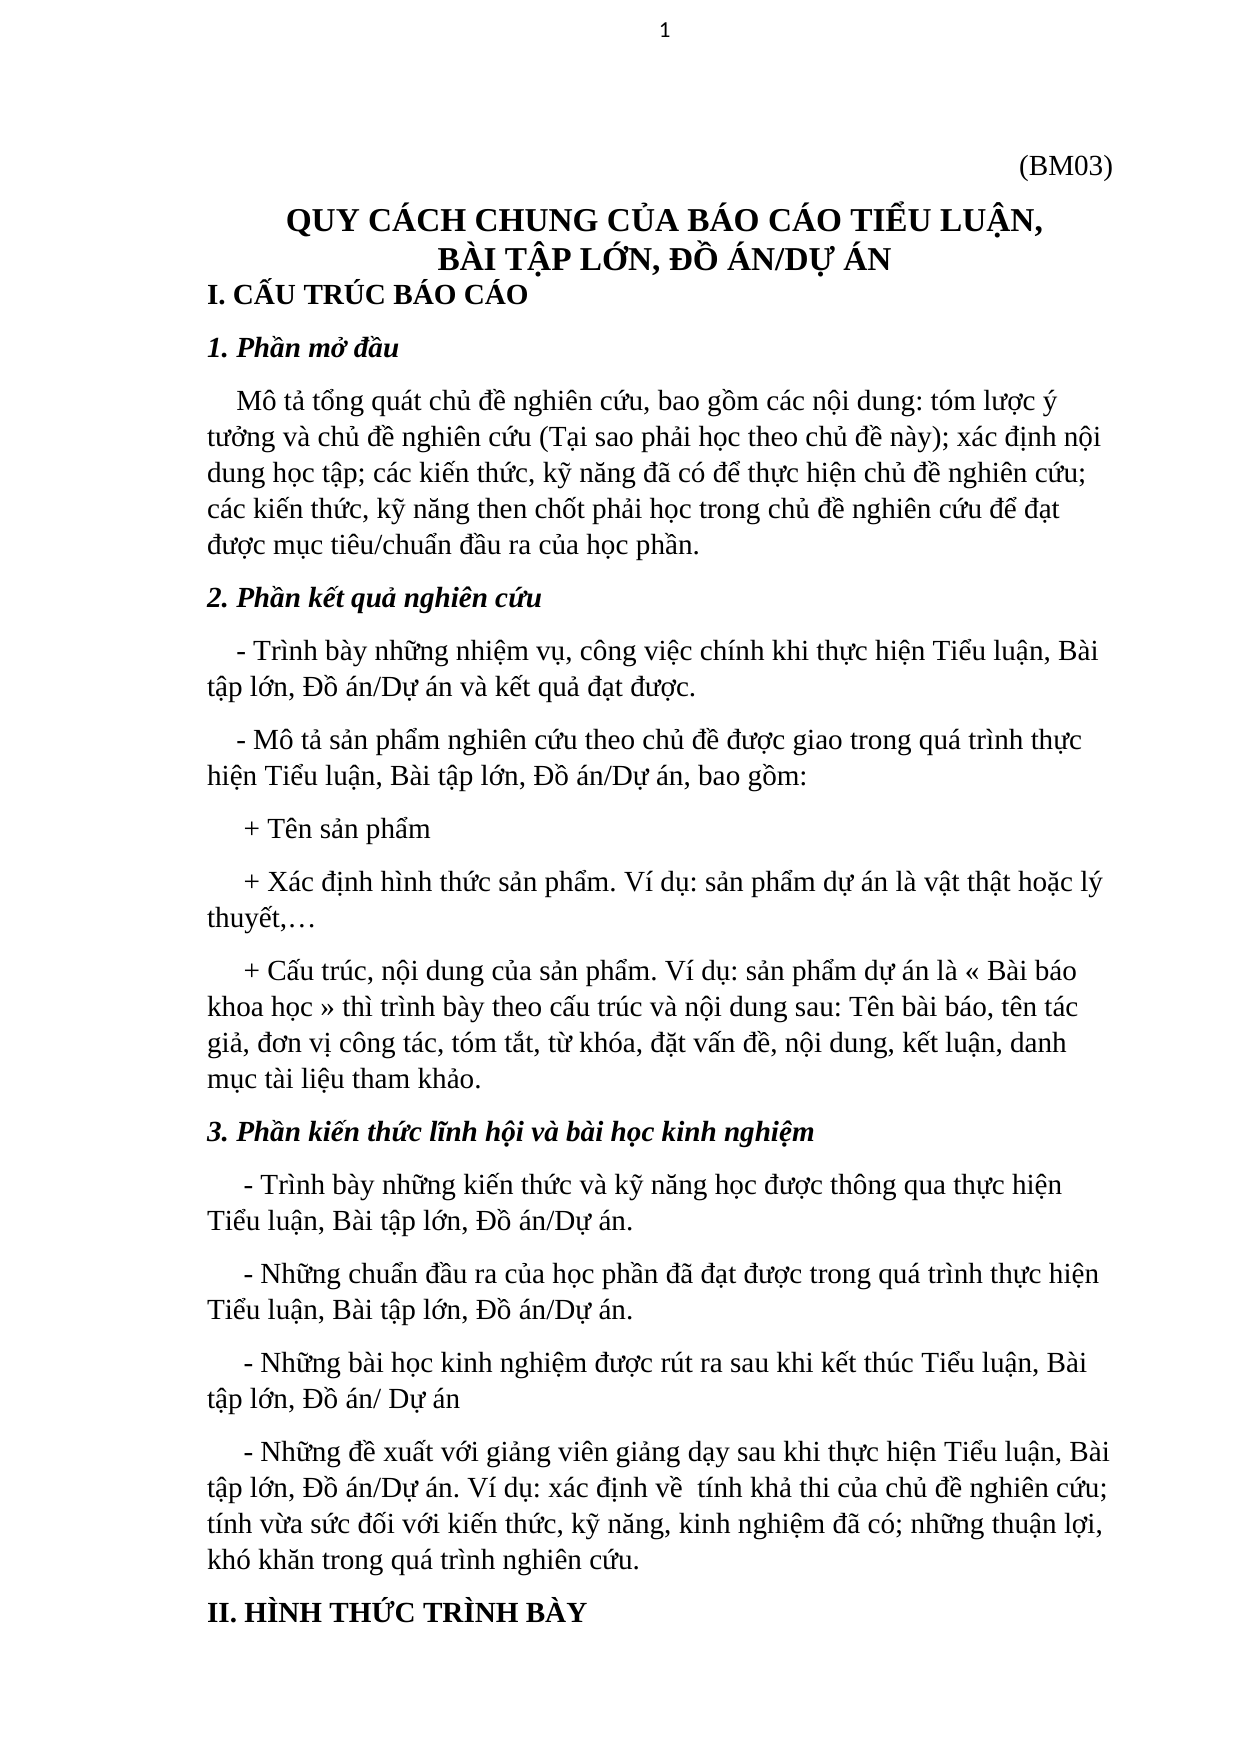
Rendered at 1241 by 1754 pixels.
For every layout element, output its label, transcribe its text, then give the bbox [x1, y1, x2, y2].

text + Xác định hình thức sản phẩm. Ví dụ: sản phẩm dự án là vật thật hoặc lý thuyết,… [207, 864, 1122, 933]
text - Những bài học kinh nghiệm được rút ra sau khi kết thúc Tiểu luận, Bài tập lớn, Đồ án/ Dự án [207, 1345, 1122, 1414]
text BÀI TẬP LỚN, ĐỒ ÁN/DỰ ÁN [207, 239, 1122, 277]
text + Cấu trúc, nội dung của sản phẩm. Ví dụ: sản phẩm dự án là « Bài báo khoa học » thì trình bày theo cấu trúc và nội dung sau: Tên bài báo, tên tác giả, đơn vị công tác, tóm tắt, từ khóa, đặt vấn đề, nội dung, kết luận, danh mục tài liệu tham khảo. [207, 953, 1122, 1095]
text - Trình bày những kiến thức và kỹ năng học được thông qua thực hiện Tiểu luận, Bài tập lớn, Đồ án/Dự án. [207, 1167, 1122, 1236]
text 2. Phần kết quả nghiên cứu [207, 580, 1122, 614]
text - Những đề xuất với giảng viên giảng dạy sau khi thực hiện Tiểu luận, Bài tập lớn, Đồ án/Dự án. Ví dụ: xác định về tính khả thi của chủ đề nghiên cứu; tính vừa sức đối với kiến thức, kỹ năng, kinh nghiệm đã có; những thuận lợi, khó khăn trong quá trình nghiên cứu. [207, 1434, 1122, 1576]
text - Trình bày những nhiệm vụ, công việc chính khi thực hiện Tiểu luận, Bài tập lớn, Đồ án/Dự án và kết quả đạt được. [207, 633, 1122, 703]
text - Mô tả sản phẩm nghiên cứu theo chủ đề được giao trong quá trình thực hiện Tiểu luận, Bài tập lớn, Đồ án/Dự án, bao gồm: [207, 722, 1122, 792]
text II. HÌNH THỨC TRÌNH BÀY [207, 1595, 1122, 1628]
text - Những chuẩn đầu ra của học phần đã đạt được trong quá trình thực hiện Tiểu luận, Bài tập lớn, Đồ án/Dự án. [207, 1256, 1122, 1325]
text QUY CÁCH CHUNG CỦA BÁO CÁO TIỂU LUẬN, [207, 201, 1122, 239]
text + Tên sản phẩm [207, 811, 1122, 844]
text Mô tả tổng quát chủ đề nghiên cứu, bao gồm các nội dung: tóm lược ý tưởng và chủ đề nghiên cứu (Tại sao phải học theo chủ đề này); xác định nội dung học tập; các kiến thức, kỹ năng đã có để thực hiện chủ đề nghiên cứu; các kiến thức, kỹ năng then chốt phải học trong chủ đề nghiên cứu để đạt được mục tiêu/chuẩn đầu ra của học phần. [207, 383, 1122, 561]
text 1. Phần mở đầu [207, 330, 1122, 363]
text I. CẤU TRÚC BÁO CÁO [207, 277, 1122, 311]
text (BM03) [1019, 148, 1122, 181]
text 3. Phần kiến thức lĩnh hội và bài học kinh nghiệm [207, 1114, 1122, 1147]
